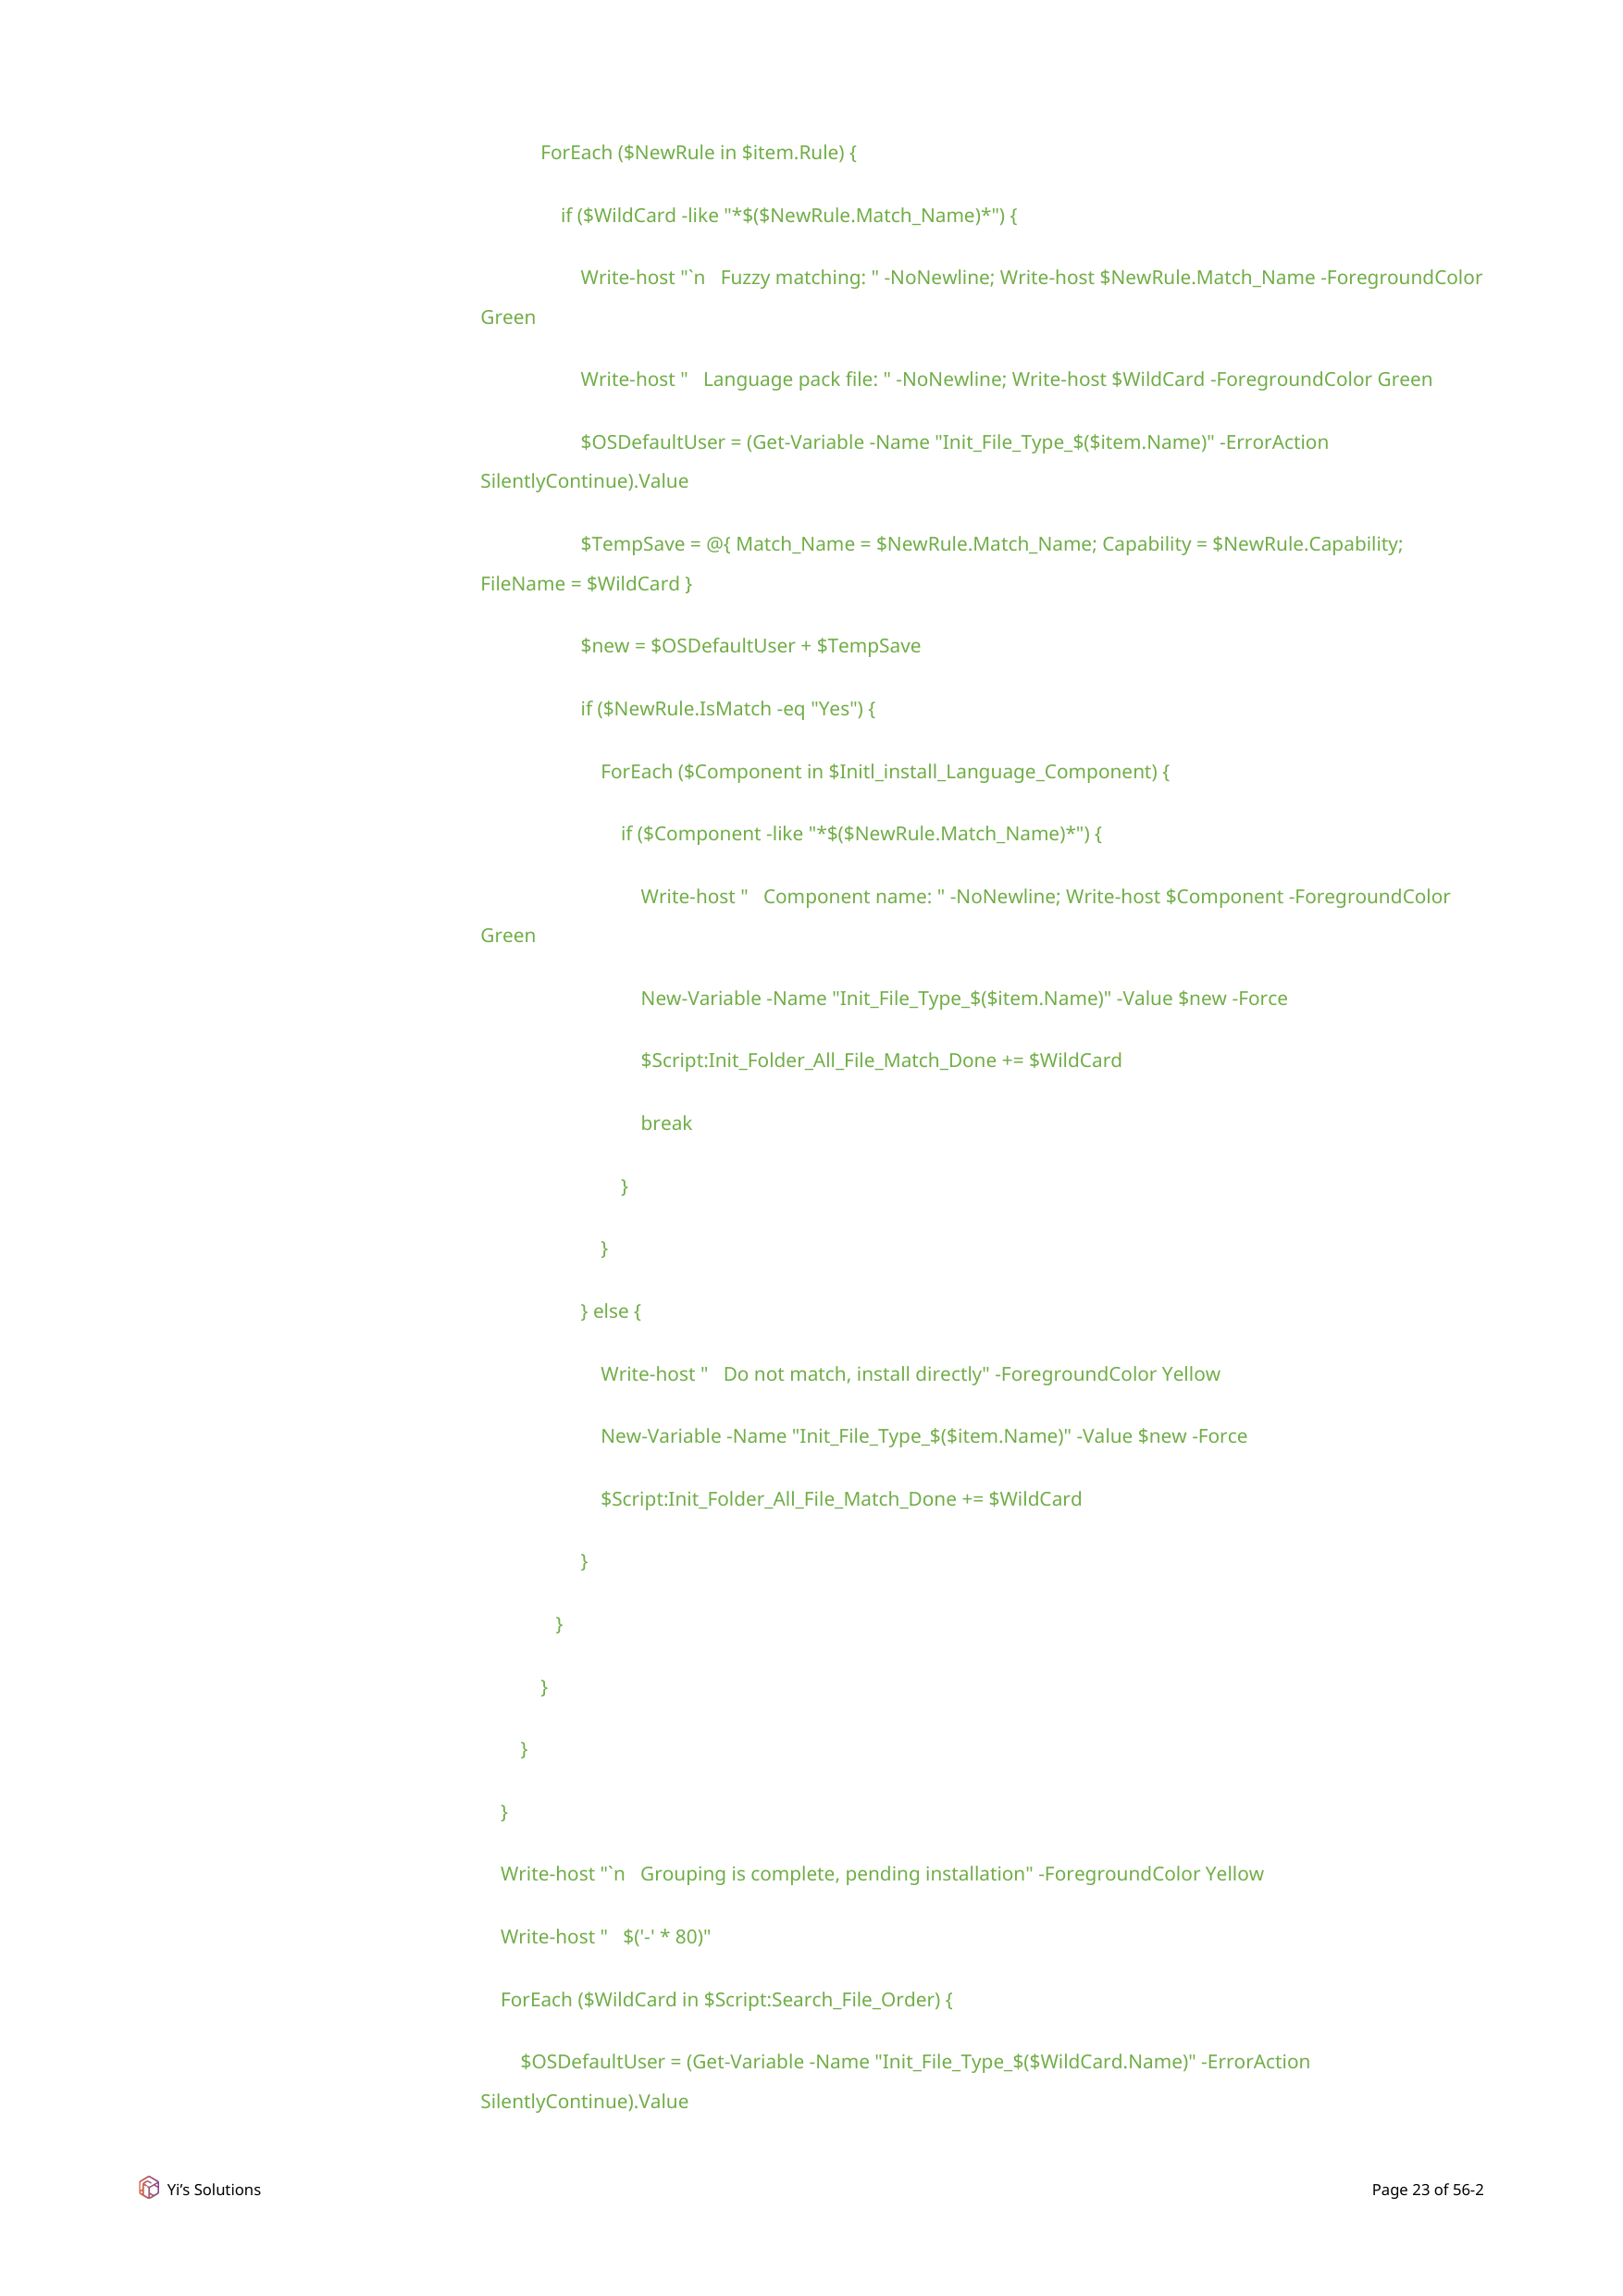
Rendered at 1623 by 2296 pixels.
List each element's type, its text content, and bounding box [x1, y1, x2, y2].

text } [480, 1735, 1484, 1762]
text Write-host " Do not match, install directly" -ForegroundColor Yellow [480, 1360, 1484, 1386]
text $TempSave = @{ Match_Name = $NewRule.Match_Name; Capability = $NewRule.Capability; FileName = $WildCard } [480, 530, 1484, 596]
text $Script:Init_Folder_All_File_Match_Done += $WildCard [480, 1048, 1484, 1074]
text New-Variable -Name "Init_File_Type_$($item.Name)" -Value $new -Force [480, 1422, 1484, 1449]
text $OSDefaultUser = (Get-Variable -Name "Init_File_Type_$($item.Name)" -ErrorAction SilentlyContinue).Value [480, 428, 1484, 494]
text Write-host "`n Grouping is complete, pending installation" -ForegroundColor Yellow [480, 1861, 1484, 1887]
text } [480, 1173, 1484, 1198]
text if ($Component -like "*$($NewRule.Match_Name)*") { [480, 820, 1484, 847]
text } [480, 1235, 1484, 1261]
text ForEach ($NewRule in $item.Rule) { [480, 139, 1484, 165]
text ForEach ($Component in $Initl_install_Language_Component) { [480, 758, 1484, 784]
text } [480, 1798, 1484, 1824]
text } [480, 1610, 1484, 1636]
text } else { [480, 1297, 1484, 1324]
text Write-host "`n Fuzzy matching: " -NoNewline; Write-host $NewRule.Match_Name -ForegroundColor Green [480, 264, 1484, 329]
text Write-host " Component name: " -NoNewline; Write-host $Component -ForegroundColor Green [480, 883, 1484, 949]
text if ($WildCard -like "*$($NewRule.Match_Name)*") { [480, 202, 1484, 228]
text New-Variable -Name "Init_File_Type_$($item.Name)" -Value $new -Force [480, 985, 1484, 1011]
text $new = $OSDefaultUser + $TempSave [480, 632, 1484, 659]
text Write-host " $('-' * 80)" [480, 1923, 1484, 1950]
text Write-host " Language pack file: " -NoNewline; Write-host $WildCard -ForegroundColor Green [480, 366, 1484, 392]
text ForEach ($WildCard in $Script:Search_File_Order) { [480, 1986, 1484, 2012]
text $Script:Init_Folder_All_File_Match_Done += $WildCard [480, 1485, 1484, 1511]
picture [139, 2176, 159, 2199]
text } [480, 1673, 1484, 1699]
text break [480, 1110, 1484, 1136]
text if ($NewRule.IsMatch -eq "Yes") { [480, 695, 1484, 721]
text } [480, 1547, 1484, 1574]
text $OSDefaultUser = (Get-Variable -Name "Init_File_Type_$($WildCard.Name)" -ErrorAction SilentlyContinue).Value [480, 2048, 1484, 2114]
